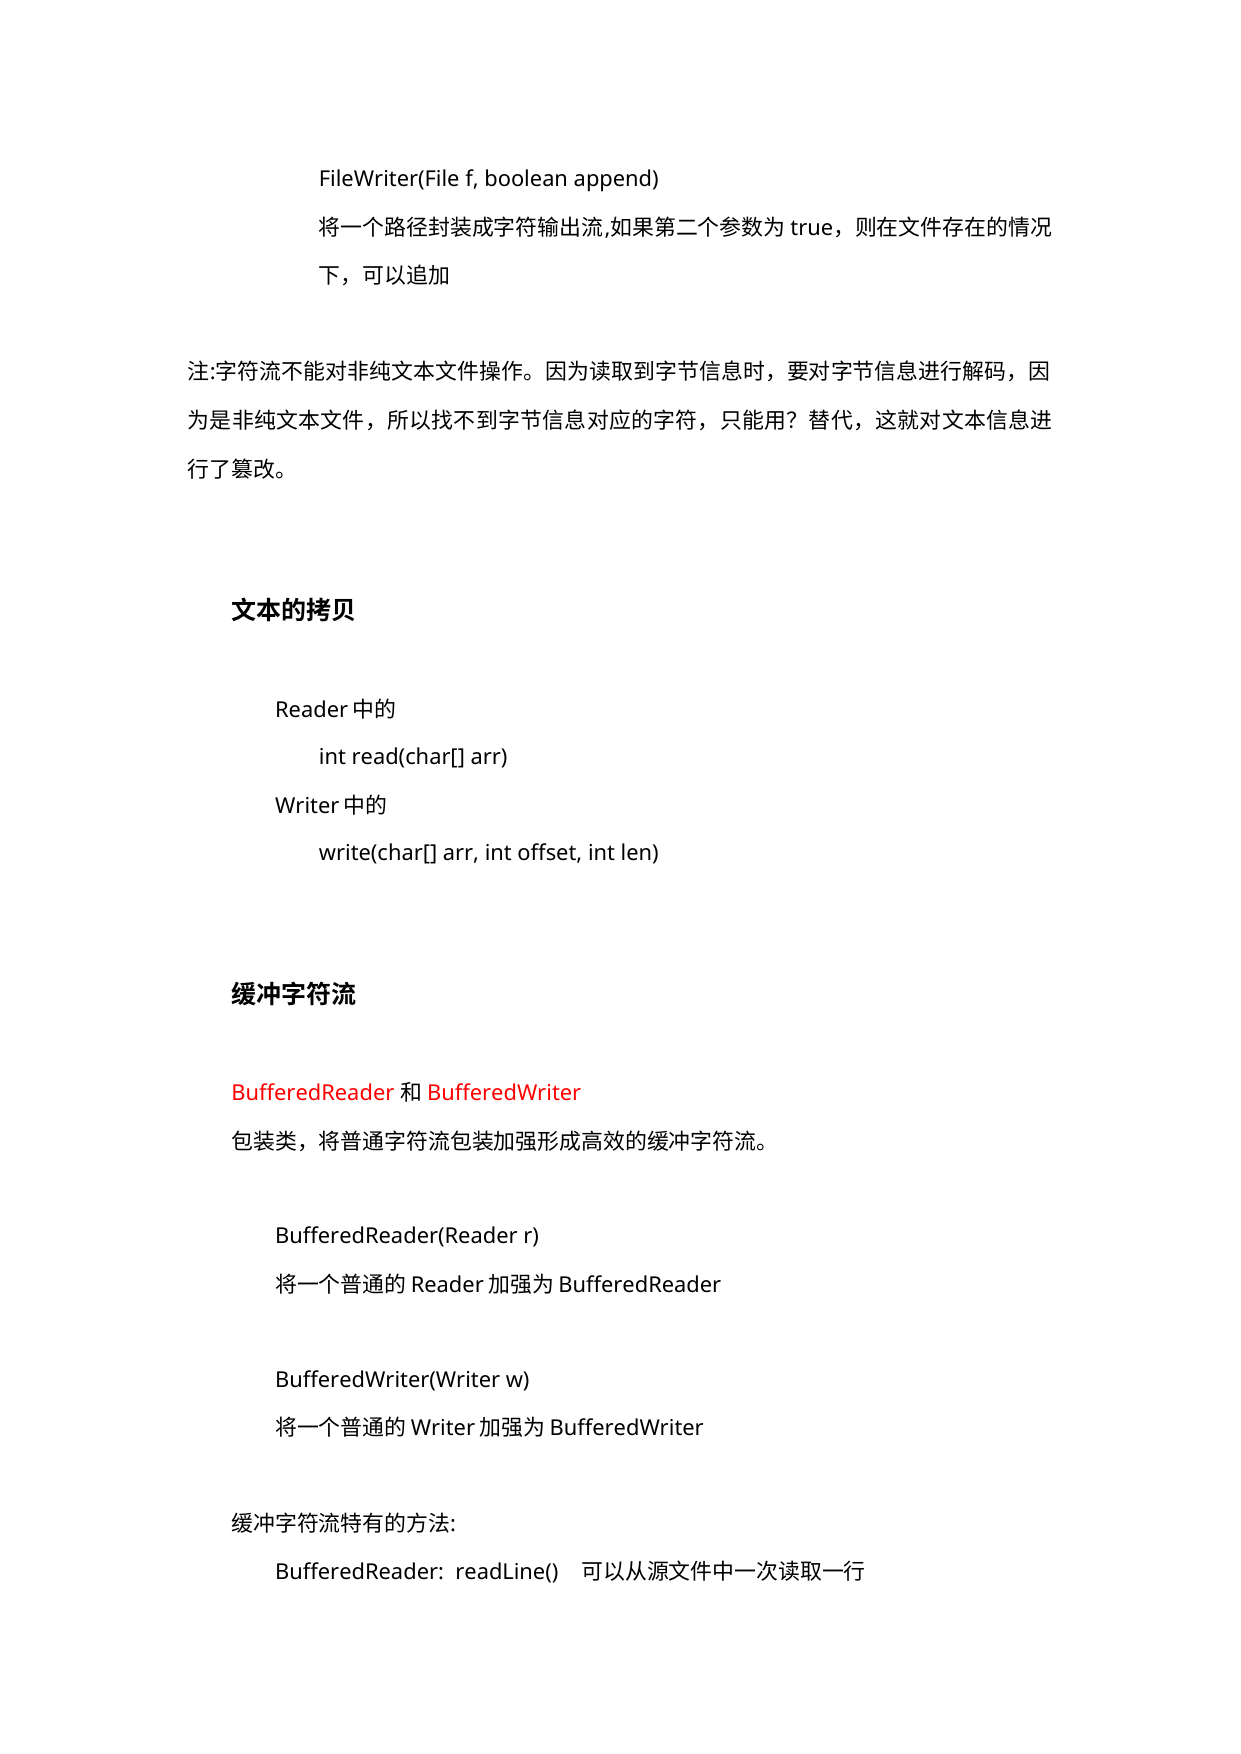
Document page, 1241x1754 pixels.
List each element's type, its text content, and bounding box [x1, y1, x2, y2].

subtitle 缓冲字符流 [187, 960, 1053, 1025]
text Reader中的 [187, 692, 1053, 724]
text 缓冲字符流特有的方法: [187, 1505, 1053, 1538]
text 注:字符流不能对非纯文本文件操作。因为读取到字节信息时，要对字节信息进行解码，因为是非纯文本文件，所以找不到字节信息对应的字符，只能用？替代，这就对文本信息进行了篡改。 [187, 354, 1053, 484]
text FileWriter(File f, boolean append) [187, 162, 1053, 194]
text write(char[] arr, int offset, int len) [275, 836, 1053, 868]
text 包装类，将普通字符流包装加强形成高效的缓冲字符流。 [187, 1123, 1053, 1156]
text BufferedReader(Reader r) [187, 1219, 1053, 1252]
text BufferedWriter(Writer w) [187, 1362, 1053, 1395]
text 将一个路径封装成字符输出流,如果第二个参数为true，则在文件存在的情况下，可以追加 [319, 209, 1053, 291]
text BufferedReader: readLine() 可以从源文件中一次读取一行 [187, 1554, 1053, 1586]
text int read(char[] arr) [275, 740, 1053, 772]
subtitle 文本的拷贝 [187, 576, 1053, 641]
text BufferedReader 和 BufferedWriter [187, 1075, 1053, 1108]
text Writer中的 [231, 787, 1053, 820]
text 将一个普通的Reader加强为BufferedReader [187, 1267, 1053, 1299]
text 将一个普通的Writer加强为BufferedWriter [187, 1410, 1053, 1442]
